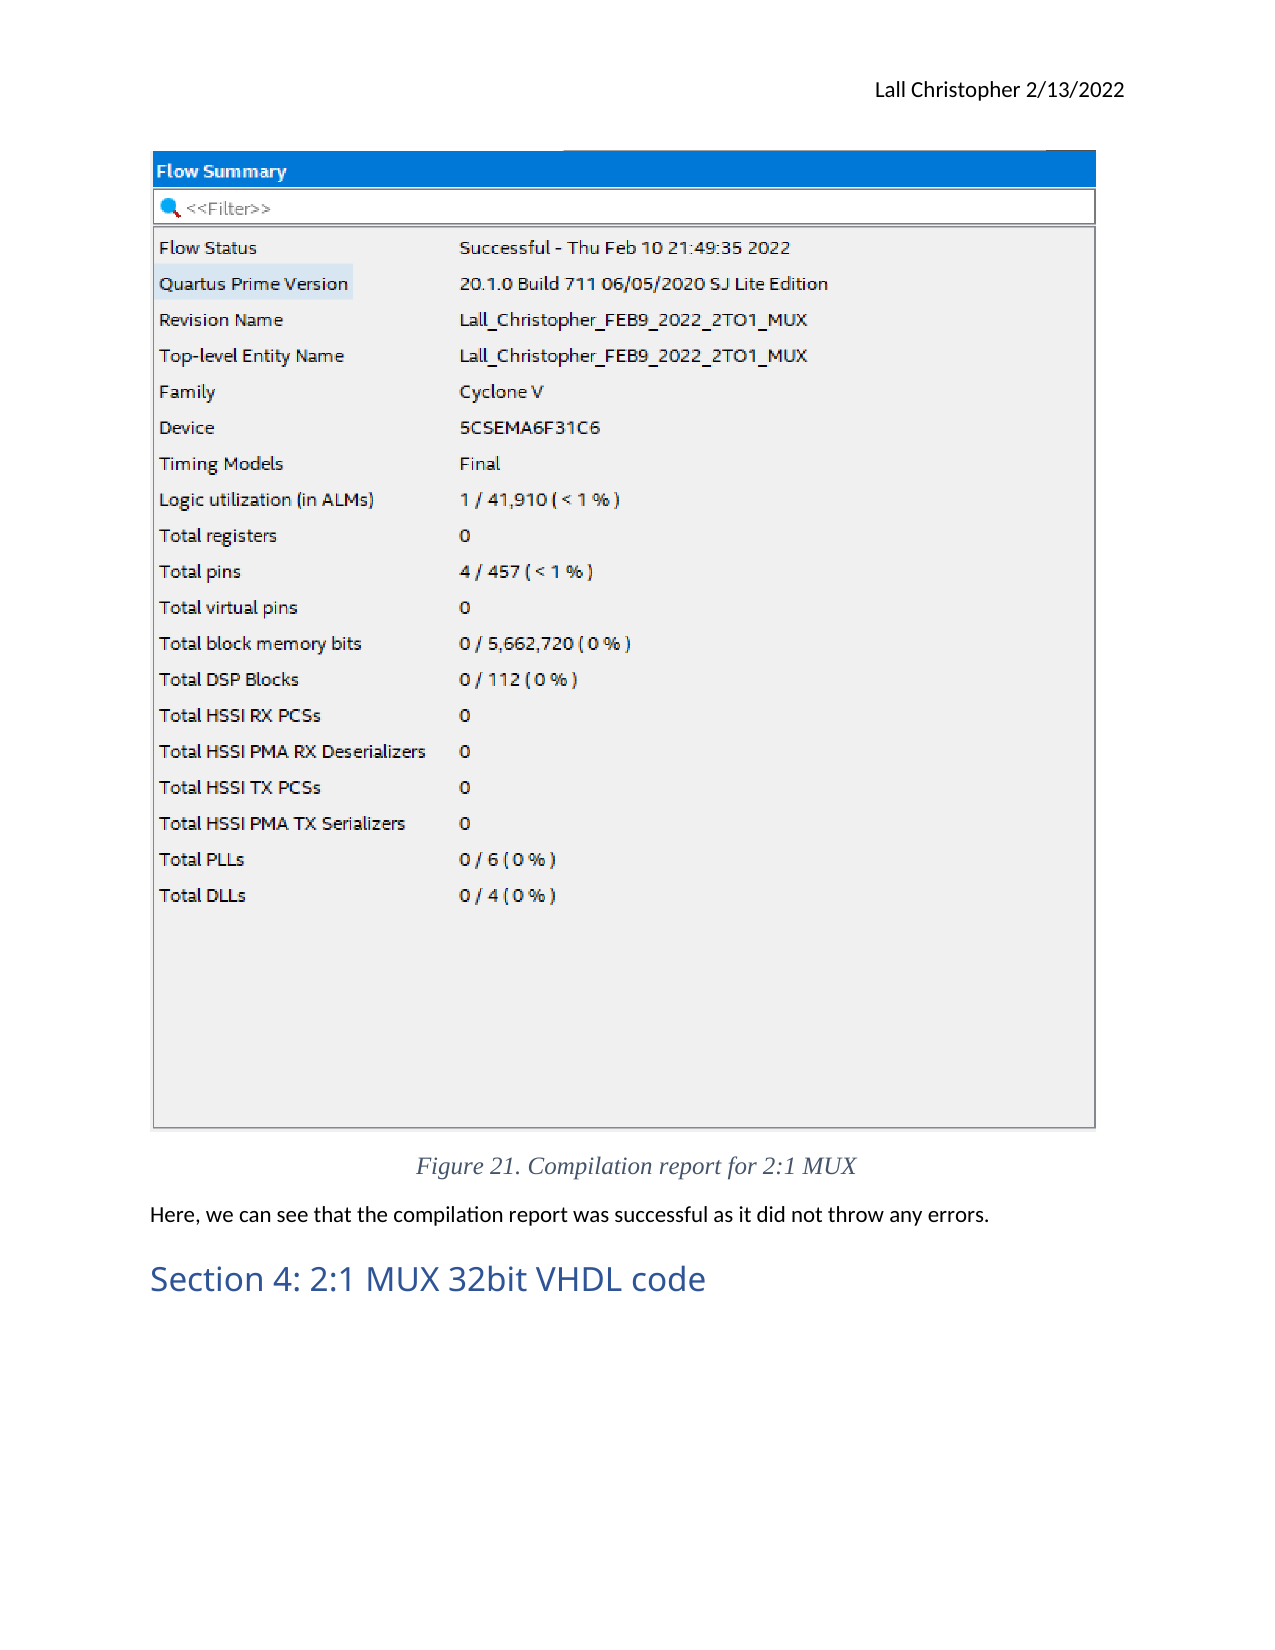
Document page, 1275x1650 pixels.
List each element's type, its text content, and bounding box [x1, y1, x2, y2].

text Here, we can see that the compilation report was successful as it did not throw any errors. [150, 1201, 1125, 1228]
picture [150, 150, 1097, 1132]
text Figure 21. Compilation report for 2:1 MUX [150, 1151, 1125, 1180]
subtitle Section 4: 2:1 MUX 32bit VHDL code [150, 1256, 1125, 1301]
